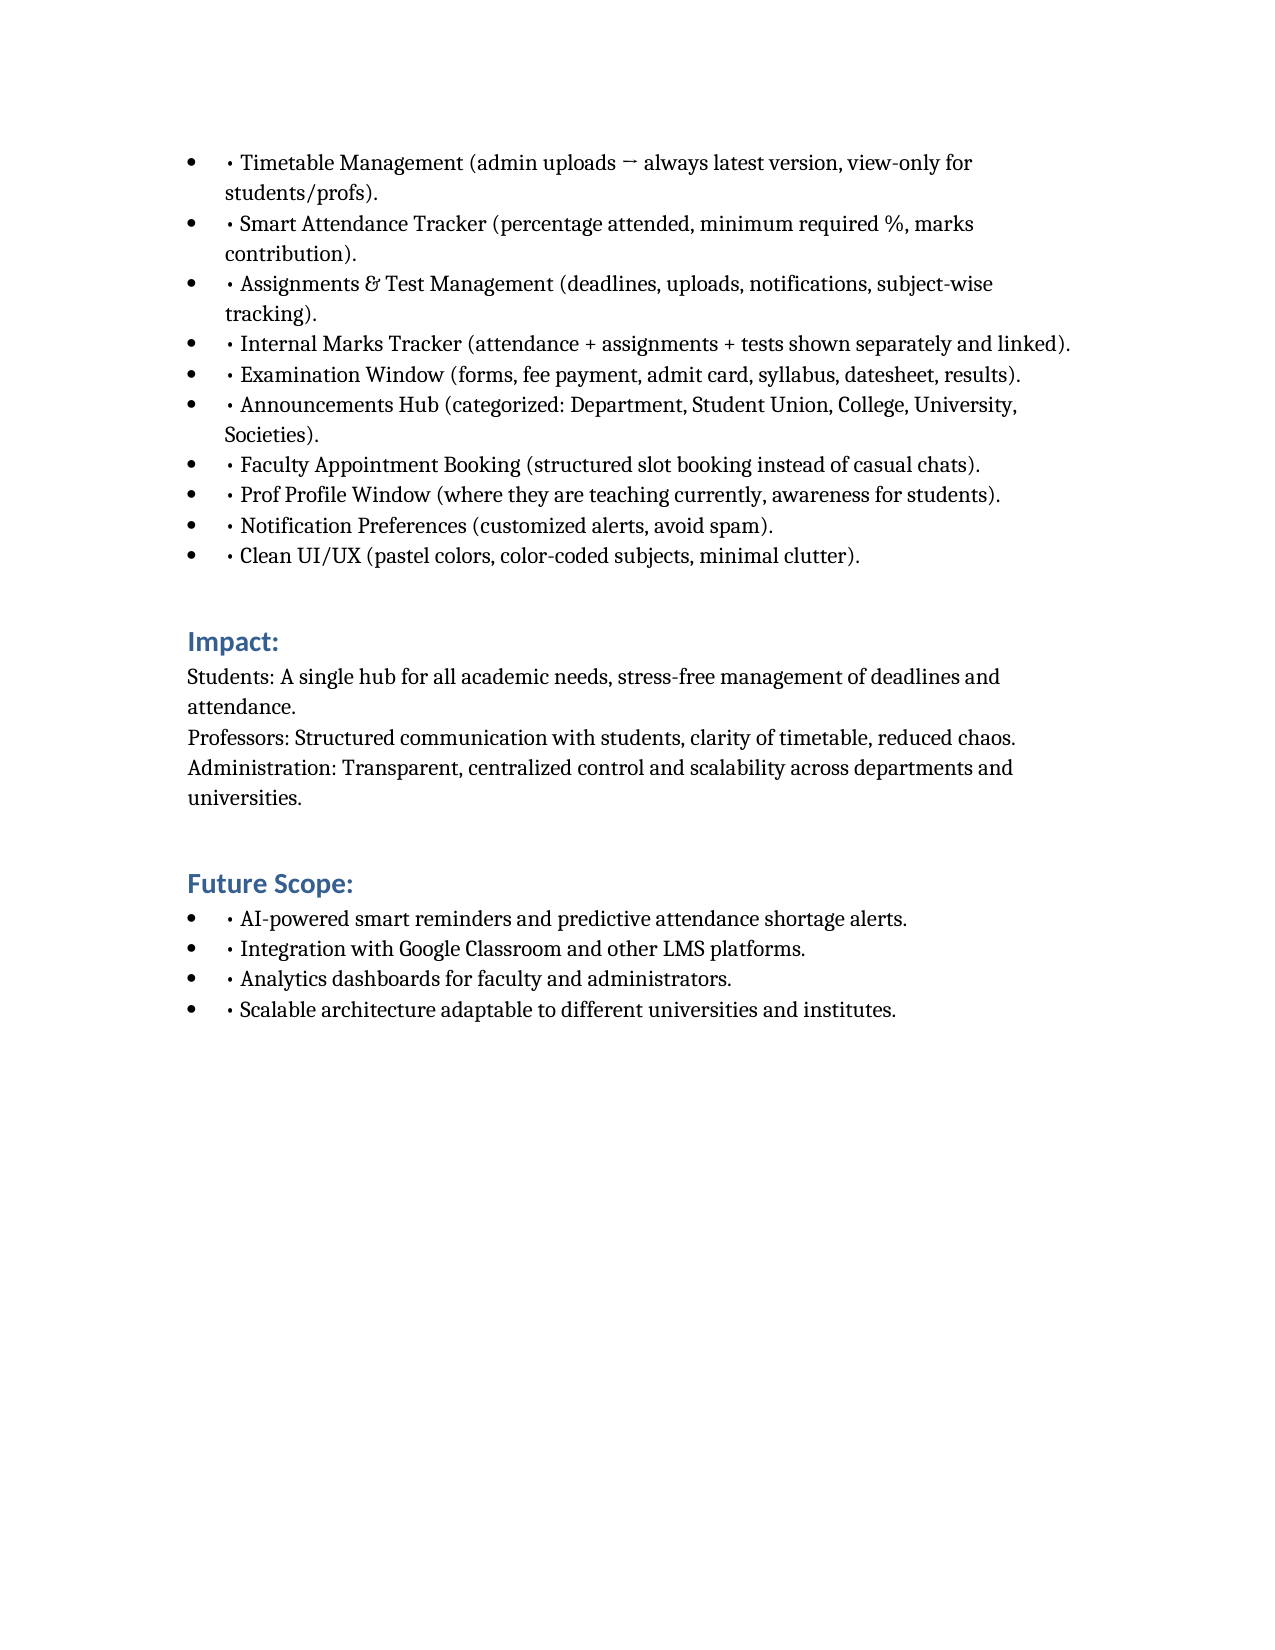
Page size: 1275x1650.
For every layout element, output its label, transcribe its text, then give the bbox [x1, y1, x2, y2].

list • Announcements Hub (categorized: Department, Student Union, College, University, Societies). [187, 392, 1087, 448]
list • Integration with Google Classroom and other LMS platforms. [187, 936, 1087, 962]
list • Notification Preferences (customized alerts, avoid spam). [187, 512, 1087, 539]
list • Faculty Appointment Booking (structured slot booking instead of casual chats). [187, 452, 1087, 478]
subtitle Impact: [187, 623, 1087, 658]
list • Scalable architecture adaptable to different universities and institutes. [187, 996, 1087, 1023]
list • Timetable Management (admin uploads → always latest version, view-only for students/profs). [187, 150, 1087, 207]
list • Examination Window (forms, fee payment, admit card, syllabus, datesheet, results). [187, 361, 1087, 388]
list • Clean UI/UX (pastel colors, color-coded subjects, minimal clutter). [187, 543, 1087, 569]
text Students: A single hub for all academic needs, stress-free management of deadlines and attendance. Professors: Structured communication with students, clarity of timetable, reduced chaos. Administration: Transparent, centralized control and scalability across departments and universities. [187, 664, 1087, 811]
list • Assignments & Test Management (deadlines, uploads, notifications, subject-wise tracking). [187, 271, 1087, 327]
list • AI-powered smart reminders and predictive attendance shortage alerts. [187, 906, 1087, 932]
list • Internal Marks Tracker (attendance + assignments + tests shown separately and linked). [187, 331, 1087, 358]
list • Smart Attendance Tracker (percentage attended, minimum required %, marks contribution). [187, 210, 1087, 267]
subtitle Future Scope: [187, 865, 1087, 901]
list • Analytics dashboards for faculty and administrators. [187, 966, 1087, 993]
list • Prof Profile Window (where they are teaching currently, awareness for students). [187, 482, 1087, 509]
